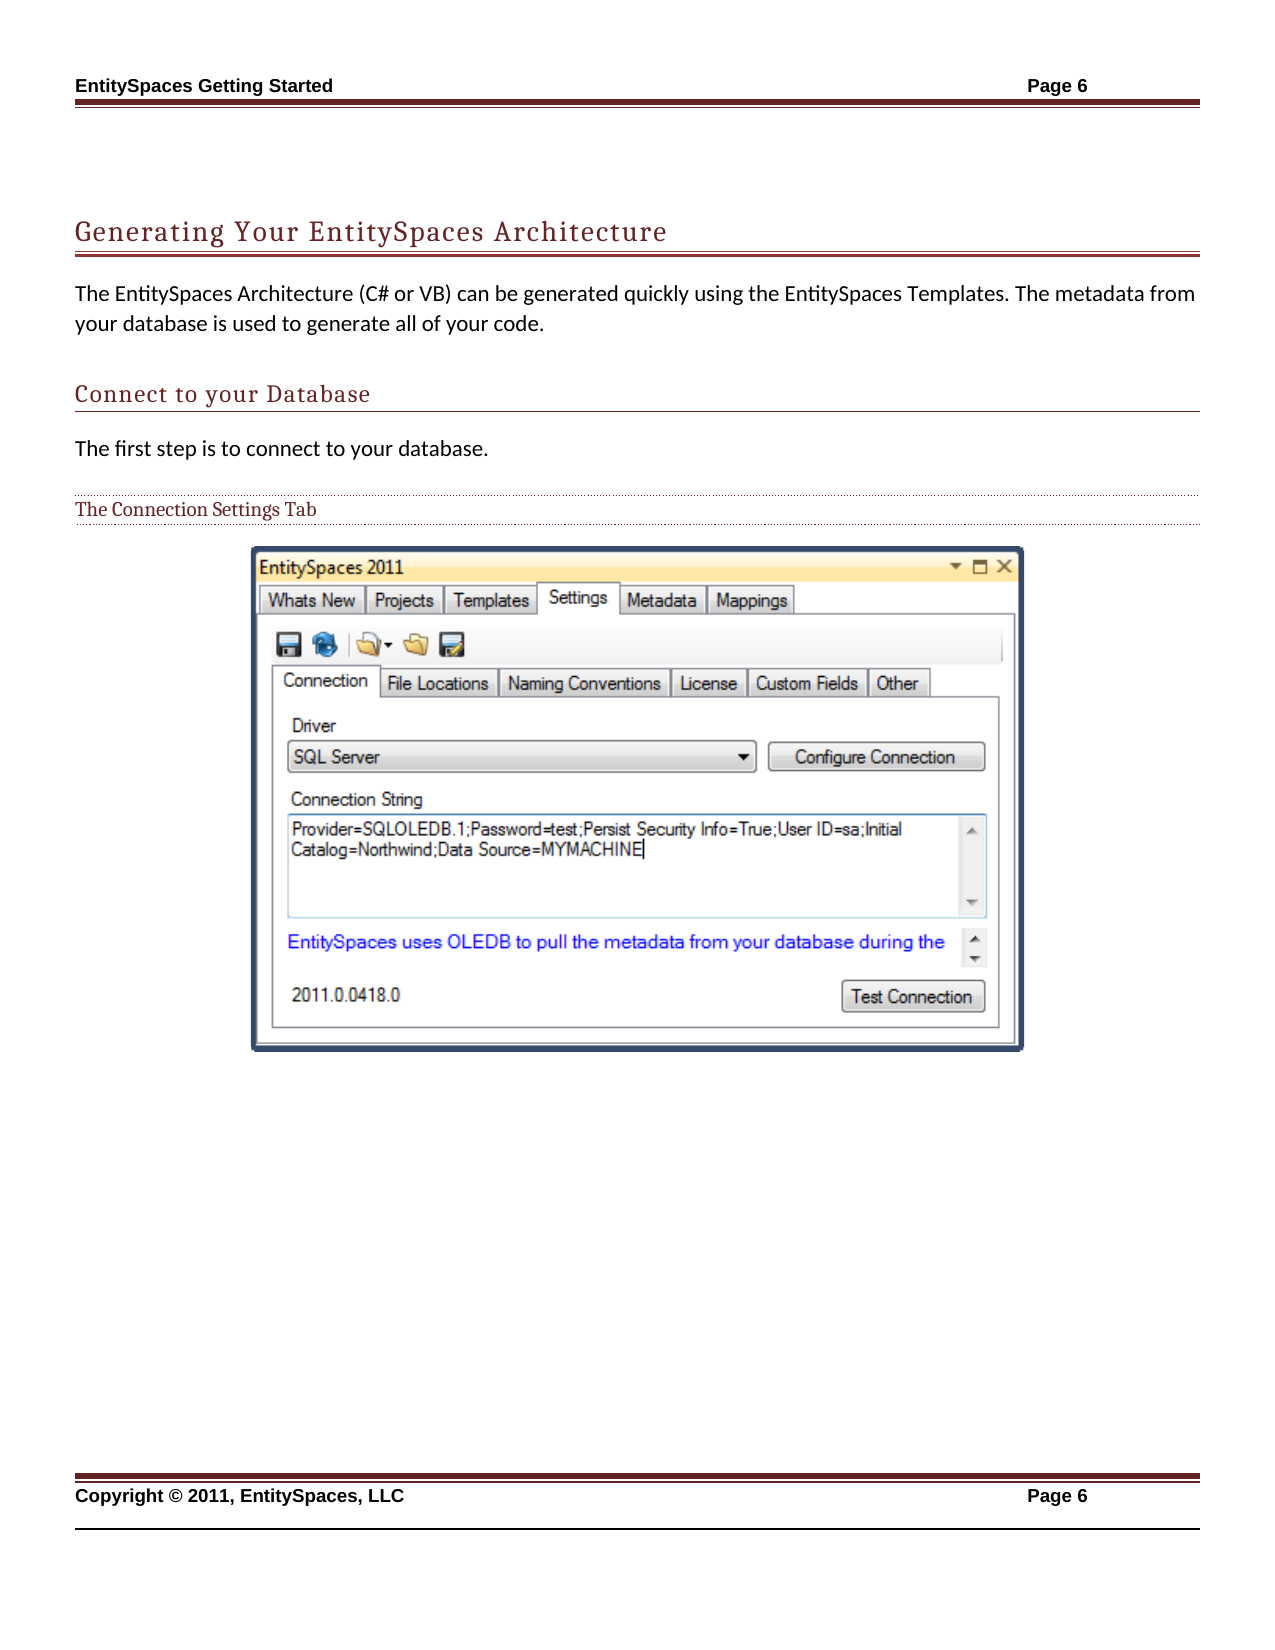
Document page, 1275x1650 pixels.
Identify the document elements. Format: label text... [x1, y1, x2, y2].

text The first step is to connect to your database. [75, 434, 1200, 462]
subtitle The Connection Settings Tab [75, 494, 1200, 525]
subtitle Connect to your Database [75, 380, 1200, 411]
picture [250, 546, 1025, 1052]
text The EntitySpaces Architecture (C# or VB) can be generated quickly using the EntitySpaces Templates. The metadata from your database is used to generate all of your code. [75, 279, 1200, 337]
subtitle Generating Your EntitySpaces Architecture [75, 215, 1200, 251]
